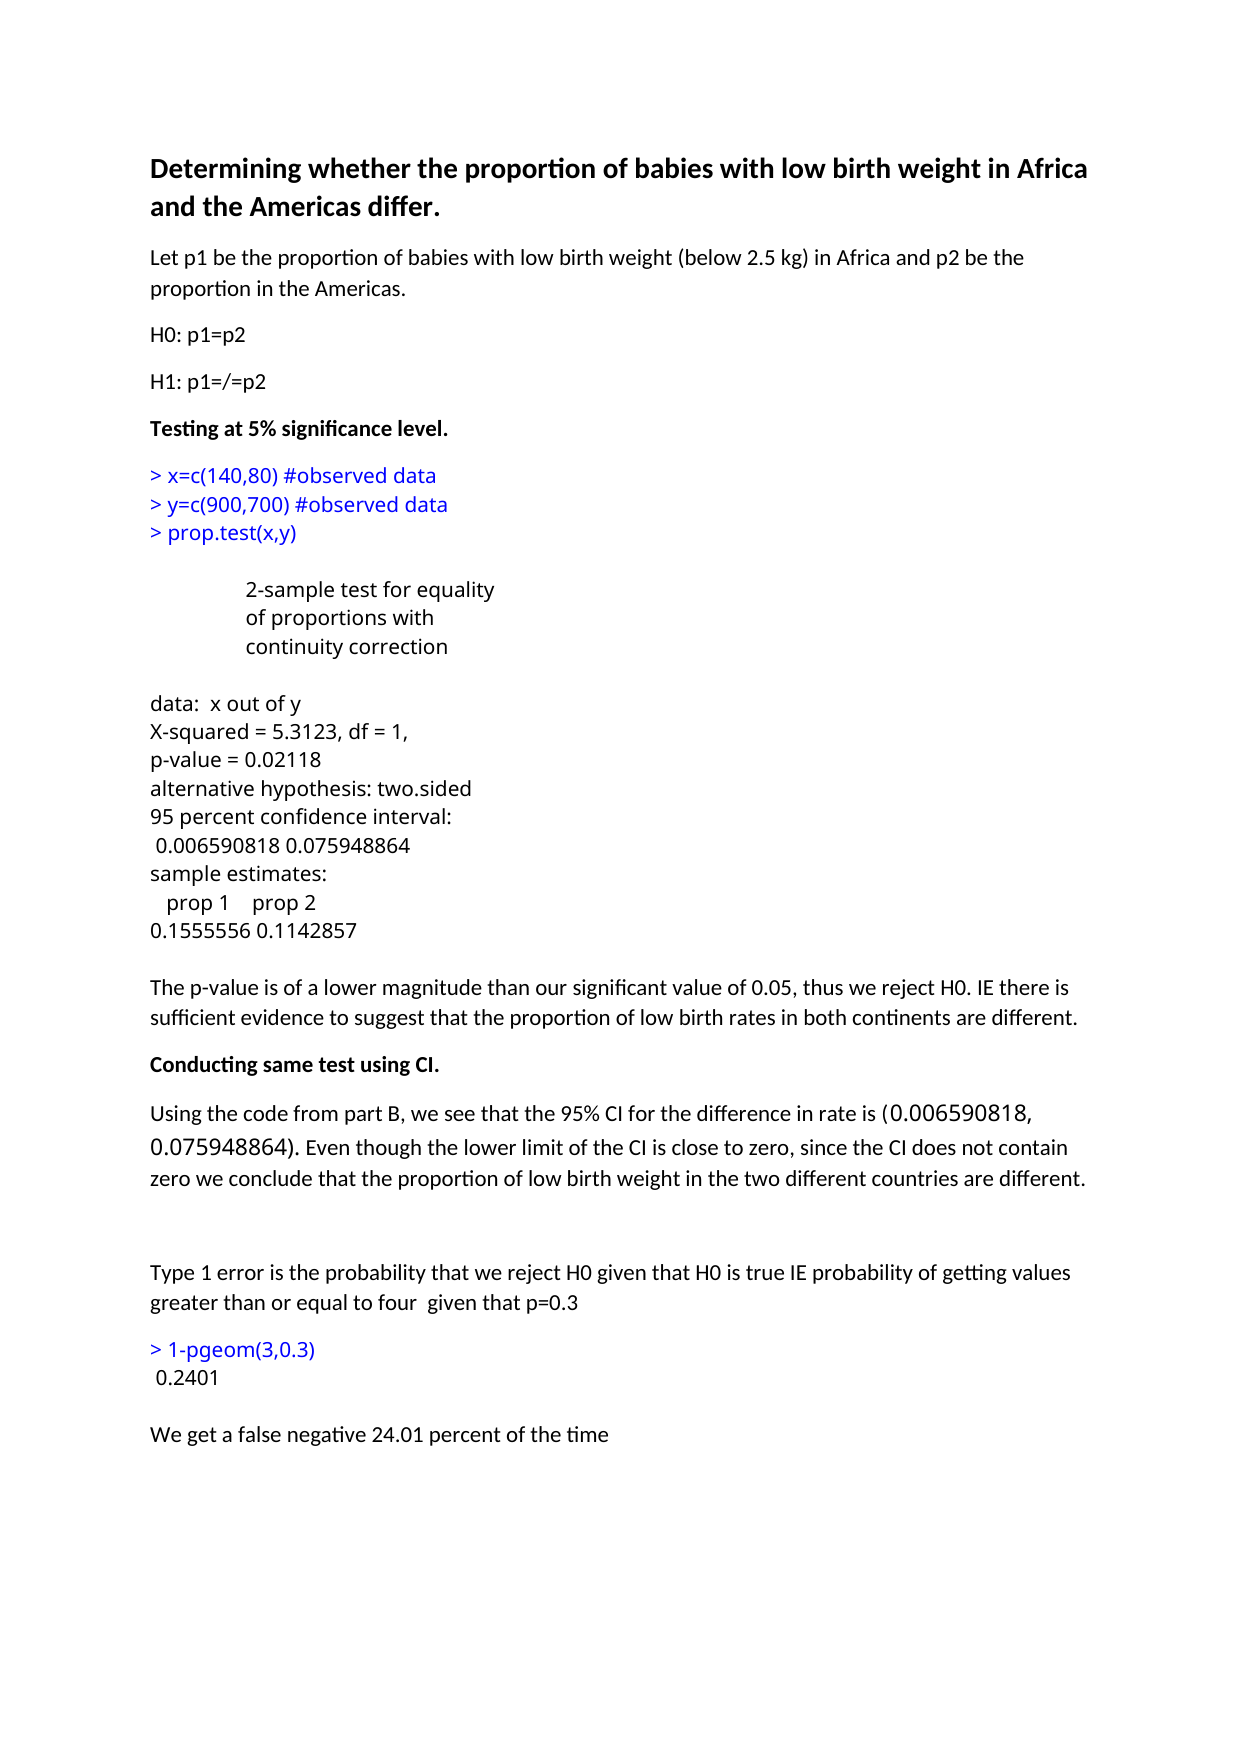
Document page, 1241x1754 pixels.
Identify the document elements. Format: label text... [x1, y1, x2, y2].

text alternative hypothesis: two.sided [150, 774, 1090, 802]
text Let p1 be the proportion of babies with low birth weight (below 2.5 kg) in Africa and p2 be the proportion in the Americas. [150, 243, 1090, 302]
text > 1-pgeom(3,0.3) [150, 1335, 1090, 1363]
text The p-value is of a lower magnitude than our significant value of 0.05, thus we reject H0. IE there is sufficient evidence to suggest that the proportion of low birth rates in both continents are different. [150, 973, 1090, 1031]
text prop 1 prop 2 [150, 888, 1090, 916]
text Testing at 5% significance level. [150, 414, 1090, 442]
text Type 1 error is the probability that we reject H0 given that H0 is true IE probability of getting values greater than or equal to four given that p=0.3 [150, 1258, 1090, 1316]
text X-squared = 5.3123, df = 1, [150, 717, 1090, 746]
text We get a false negative 24.01 percent of the time [150, 1420, 1090, 1448]
text continuity correction [150, 632, 1090, 660]
text > prop.test(x,y) [150, 518, 1090, 547]
text Conducting same test using CI. [150, 1050, 1090, 1078]
text data: x out of y [150, 689, 1090, 717]
text Using the code from part B, we see that the 95% CI for the difference in rate is (0.006590818, 0.075948864). Even though the lower limit of the CI is close to zero, since the CI does not contain zero we conclude that the proportion of low birth weight in the two different countries are different. [150, 1097, 1090, 1192]
text sample estimates: [150, 859, 1090, 888]
text of proportions with [150, 603, 1090, 632]
text H0: p1=p2 [150, 321, 1090, 349]
text 0.006590818 0.075948864 [150, 831, 1090, 859]
text p-value = 0.02118 [150, 746, 1090, 774]
text Determining whether the proportion of babies with low birth weight in Africa and the Americas differ. [150, 150, 1090, 224]
text 2-sample test for equality [150, 575, 1090, 603]
text > x=c(140,80) #observed data [150, 461, 1090, 490]
text 0.1555556 0.1142857 [150, 916, 1090, 945]
text > y=c(900,700) #observed data [150, 490, 1090, 518]
text 0.2401 [150, 1363, 1090, 1392]
text H1: p1=/=p2 [150, 367, 1090, 396]
text 95 percent confidence interval: [150, 802, 1090, 831]
